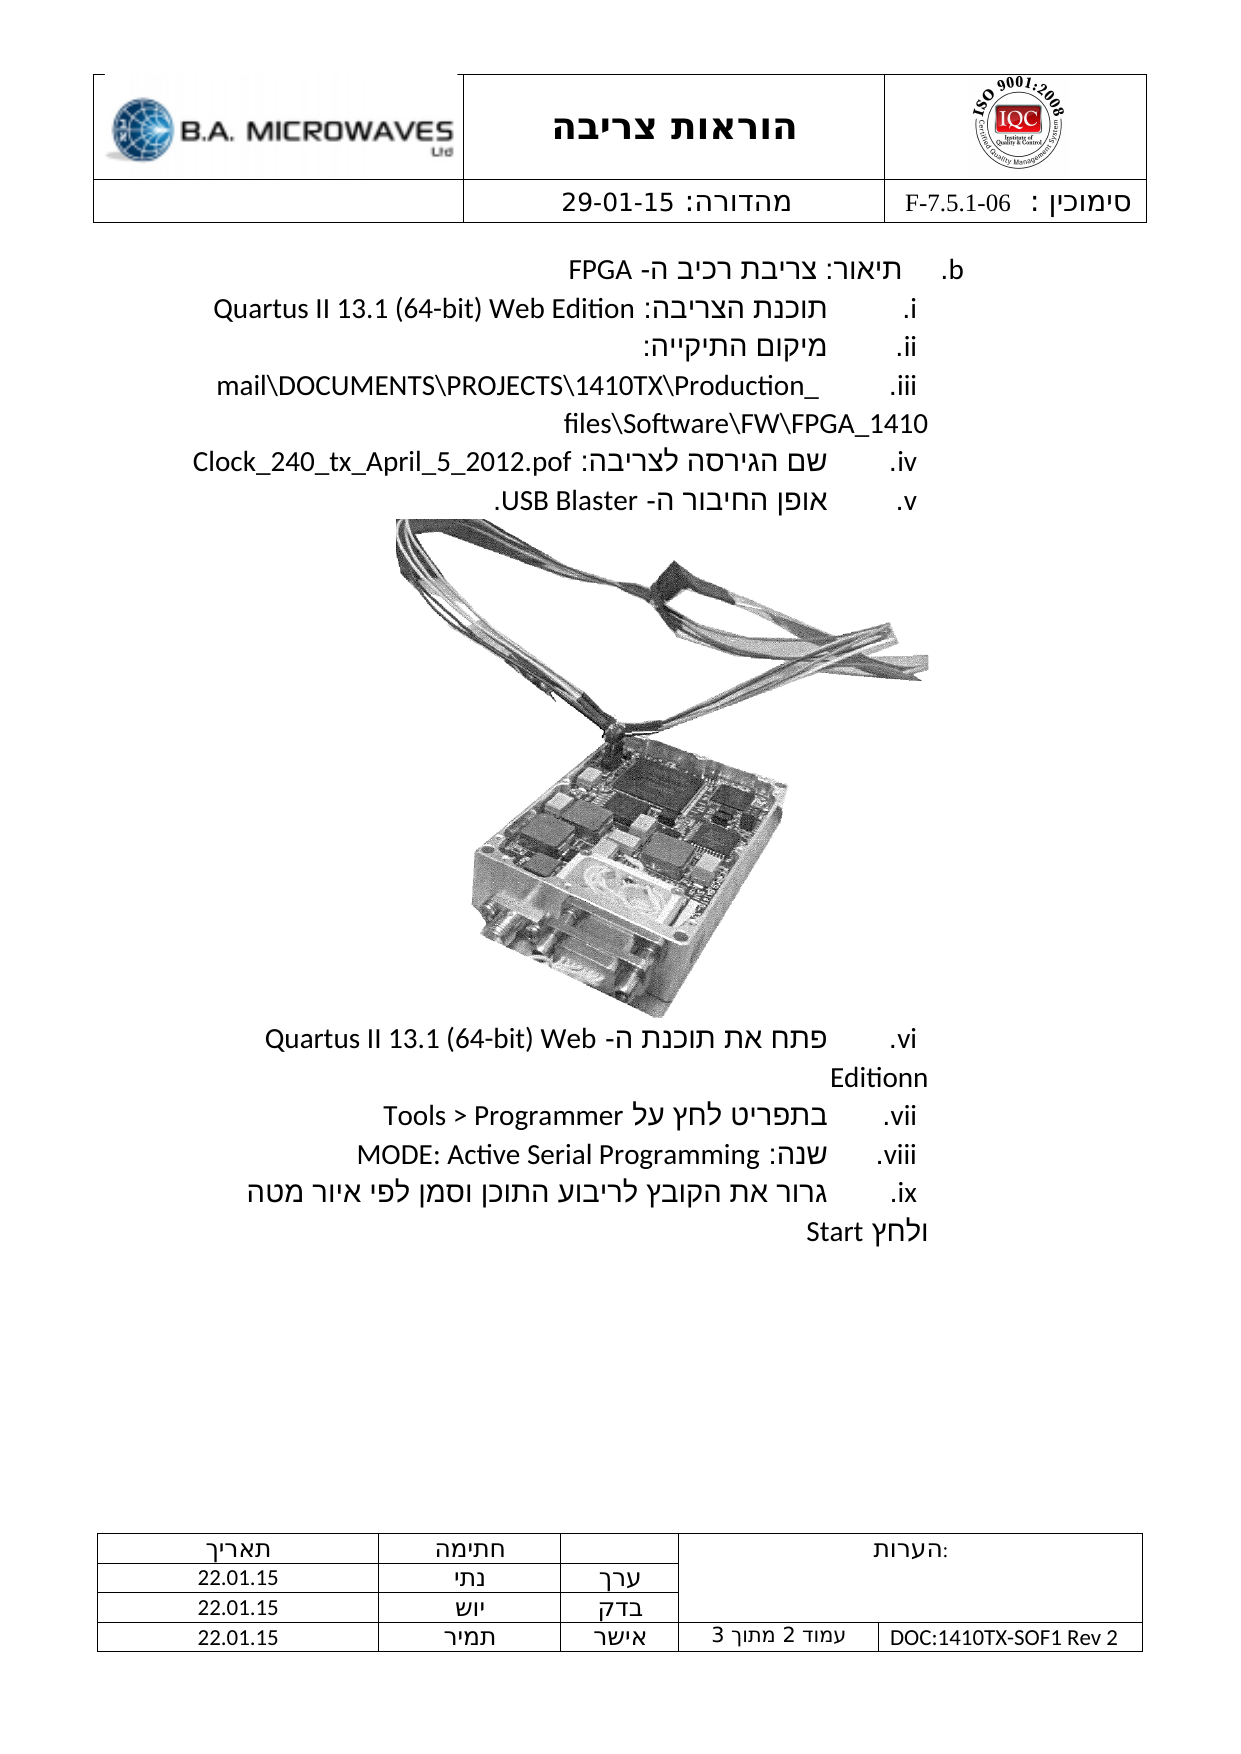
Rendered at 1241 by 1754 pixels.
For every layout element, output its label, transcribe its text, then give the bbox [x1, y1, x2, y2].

list שנה: MODE: Active Serial Programming [187, 1136, 929, 1172]
picture [396, 519, 929, 1019]
list שם הגירסה לצריבה: Clock_240_tx_April_5_2012.pof [187, 443, 929, 479]
list mail\DOCUMENTS\PROJECTS\1410TX\Production_ files\Software\FW\FPGA_1410 [187, 367, 929, 441]
list מיקום התיקייה: [187, 328, 929, 364]
list פתח את תוכנת ה- Quartus II 13.1 (64-bit) Web Editionn [187, 1021, 929, 1095]
list גרור את הקובץ לריבוע התוכן וסמן לפי איור מטה ולחץ Start [187, 1174, 929, 1248]
list תוכנת הצריבה: Quartus II 13.1 (64-bit) Web Edition [187, 290, 929, 325]
list תיאור: צריבת רכיב ה- FPGA [187, 251, 940, 287]
picture [104, 74, 458, 179]
list בתפריט לחץ על Tools > Programmer [187, 1097, 929, 1133]
picture [968, 75, 1069, 178]
